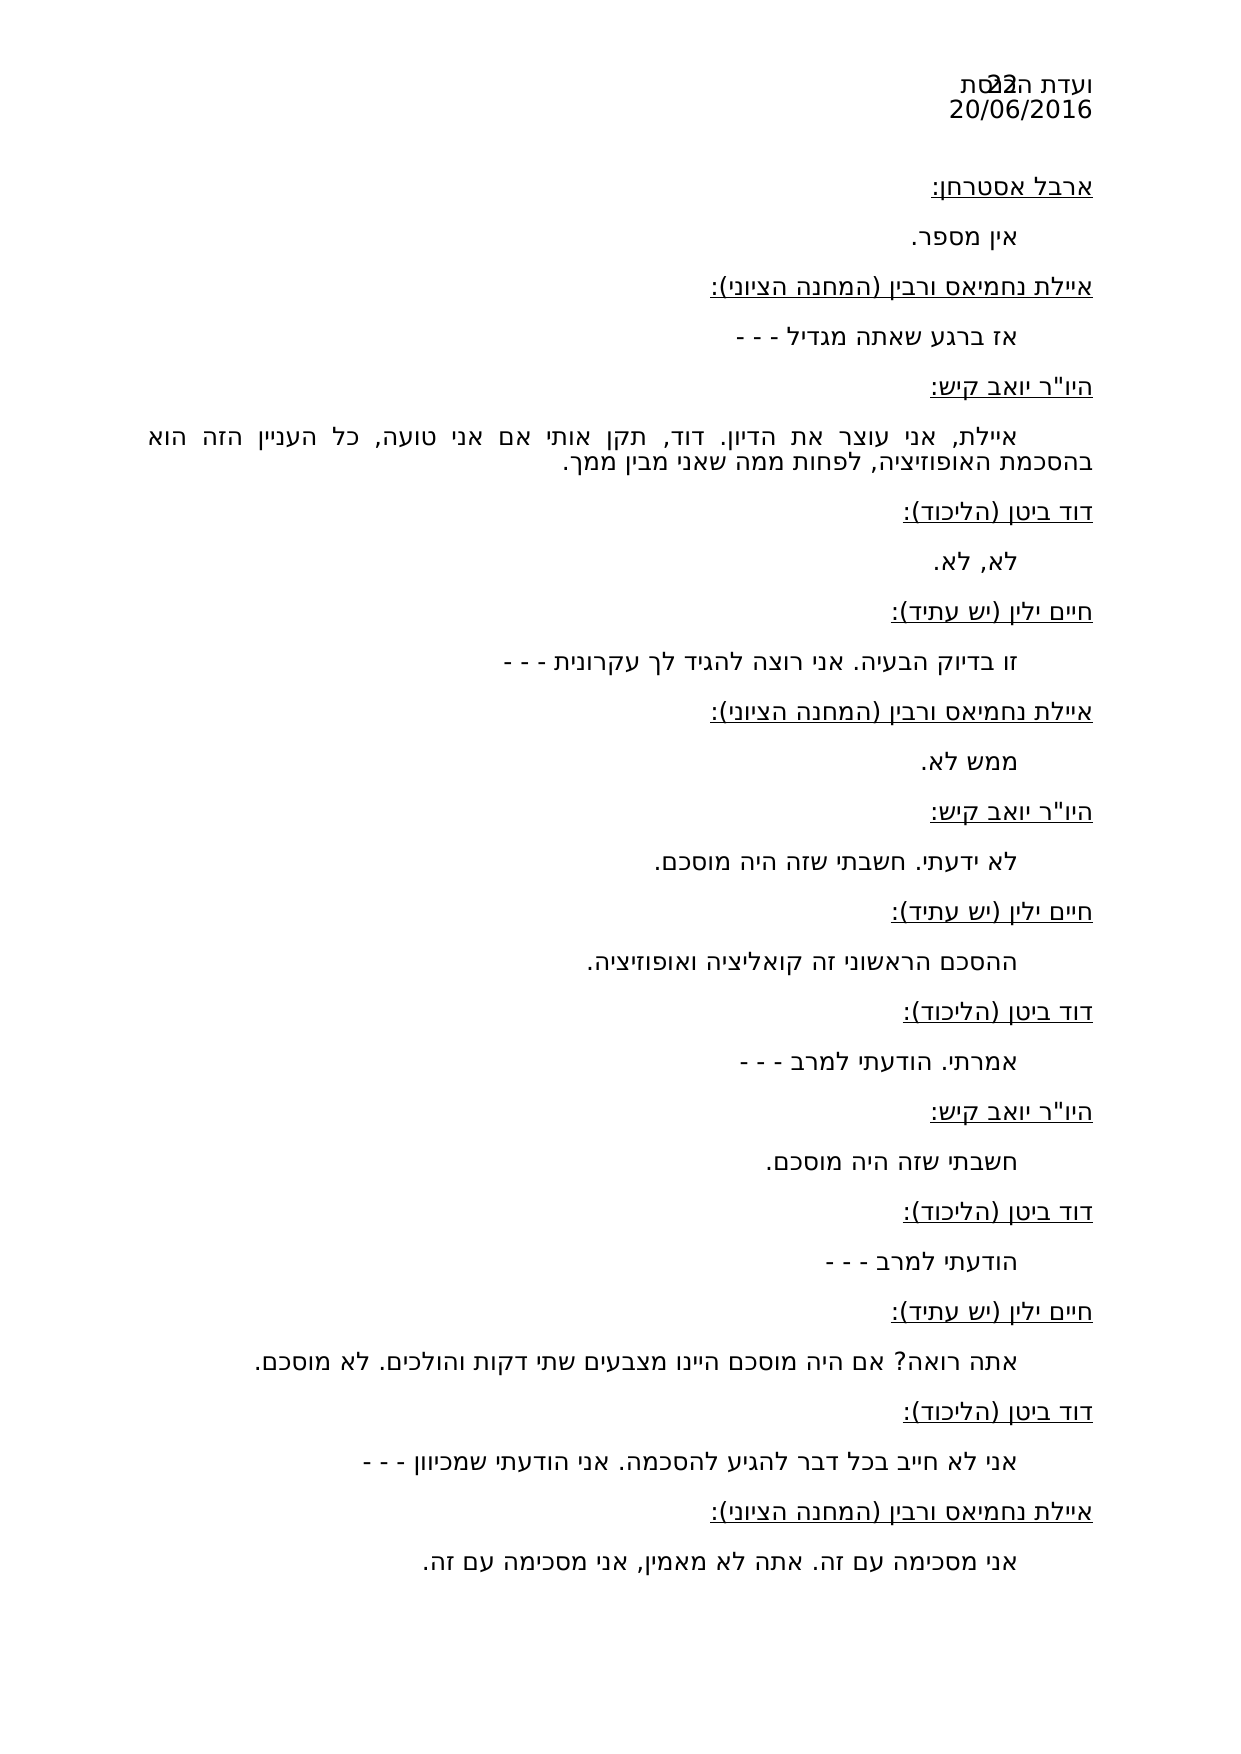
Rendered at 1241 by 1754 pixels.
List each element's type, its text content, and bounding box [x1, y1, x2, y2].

text ארבל אסטרחן: [147, 175, 1093, 200]
text דוד ביטן (הליכוד): [147, 1200, 1093, 1225]
text חיים ילין (יש עתיד): [147, 600, 1093, 625]
text היו"ר יואב קיש: [147, 800, 1093, 825]
text אני לא חייב בכל דבר להגיע להסכמה. אני הודעתי שמכיוון - - - [147, 1450, 1093, 1475]
text איילת נחמיאס ורבין (המחנה הציוני): [147, 1500, 1093, 1525]
text הודעתי למרב - - - [147, 1250, 1093, 1275]
text דוד ביטן (הליכוד): [147, 1400, 1093, 1425]
text איילת נחמיאס ורבין (המחנה הציוני): [147, 275, 1093, 300]
text היו"ר יואב קיש: [147, 1100, 1093, 1125]
text ממש לא. [147, 750, 1093, 775]
text ההסכם הראשוני זה קואליציה ואופוזיציה. [147, 950, 1093, 975]
text אתה רואה? אם היה מוסכם היינו מצבעים שתי דקות והולכים. לא מוסכם. [147, 1350, 1093, 1375]
text איילת נחמיאס ורבין (המחנה הציוני): [147, 700, 1093, 725]
text אז ברגע שאתה מגדיל - - - [147, 325, 1093, 350]
text לא, לא. [147, 550, 1093, 575]
text אמרתי. הודעתי למרב - - - [147, 1050, 1093, 1075]
text דוד ביטן (הליכוד): [147, 500, 1093, 525]
text דוד ביטן (הליכוד): [147, 1000, 1093, 1025]
text אני מסכימה עם זה. אתה לא מאמין, אני מסכימה עם זה. [147, 1550, 1093, 1575]
text חיים ילין (יש עתיד): [147, 900, 1093, 925]
text זו בדיוק הבעיה. אני רוצה להגיד לך עקרונית - - - [147, 650, 1093, 675]
text חיים ילין (יש עתיד): [147, 1300, 1093, 1325]
text היו"ר יואב קיש: [147, 375, 1093, 400]
text איילת, אני עוצר את הדיון. דוד, תקן אותי אם אני טועה, כל העניין הזה הוא בהסכמת האופוזיציה, לפחות ממה שאני מבין ממך. [147, 425, 1093, 475]
text לא ידעתי. חשבתי שזה היה מוסכם. [147, 850, 1093, 875]
text חשבתי שזה היה מוסכם. [147, 1150, 1093, 1175]
text אין מספר. [147, 225, 1093, 250]
